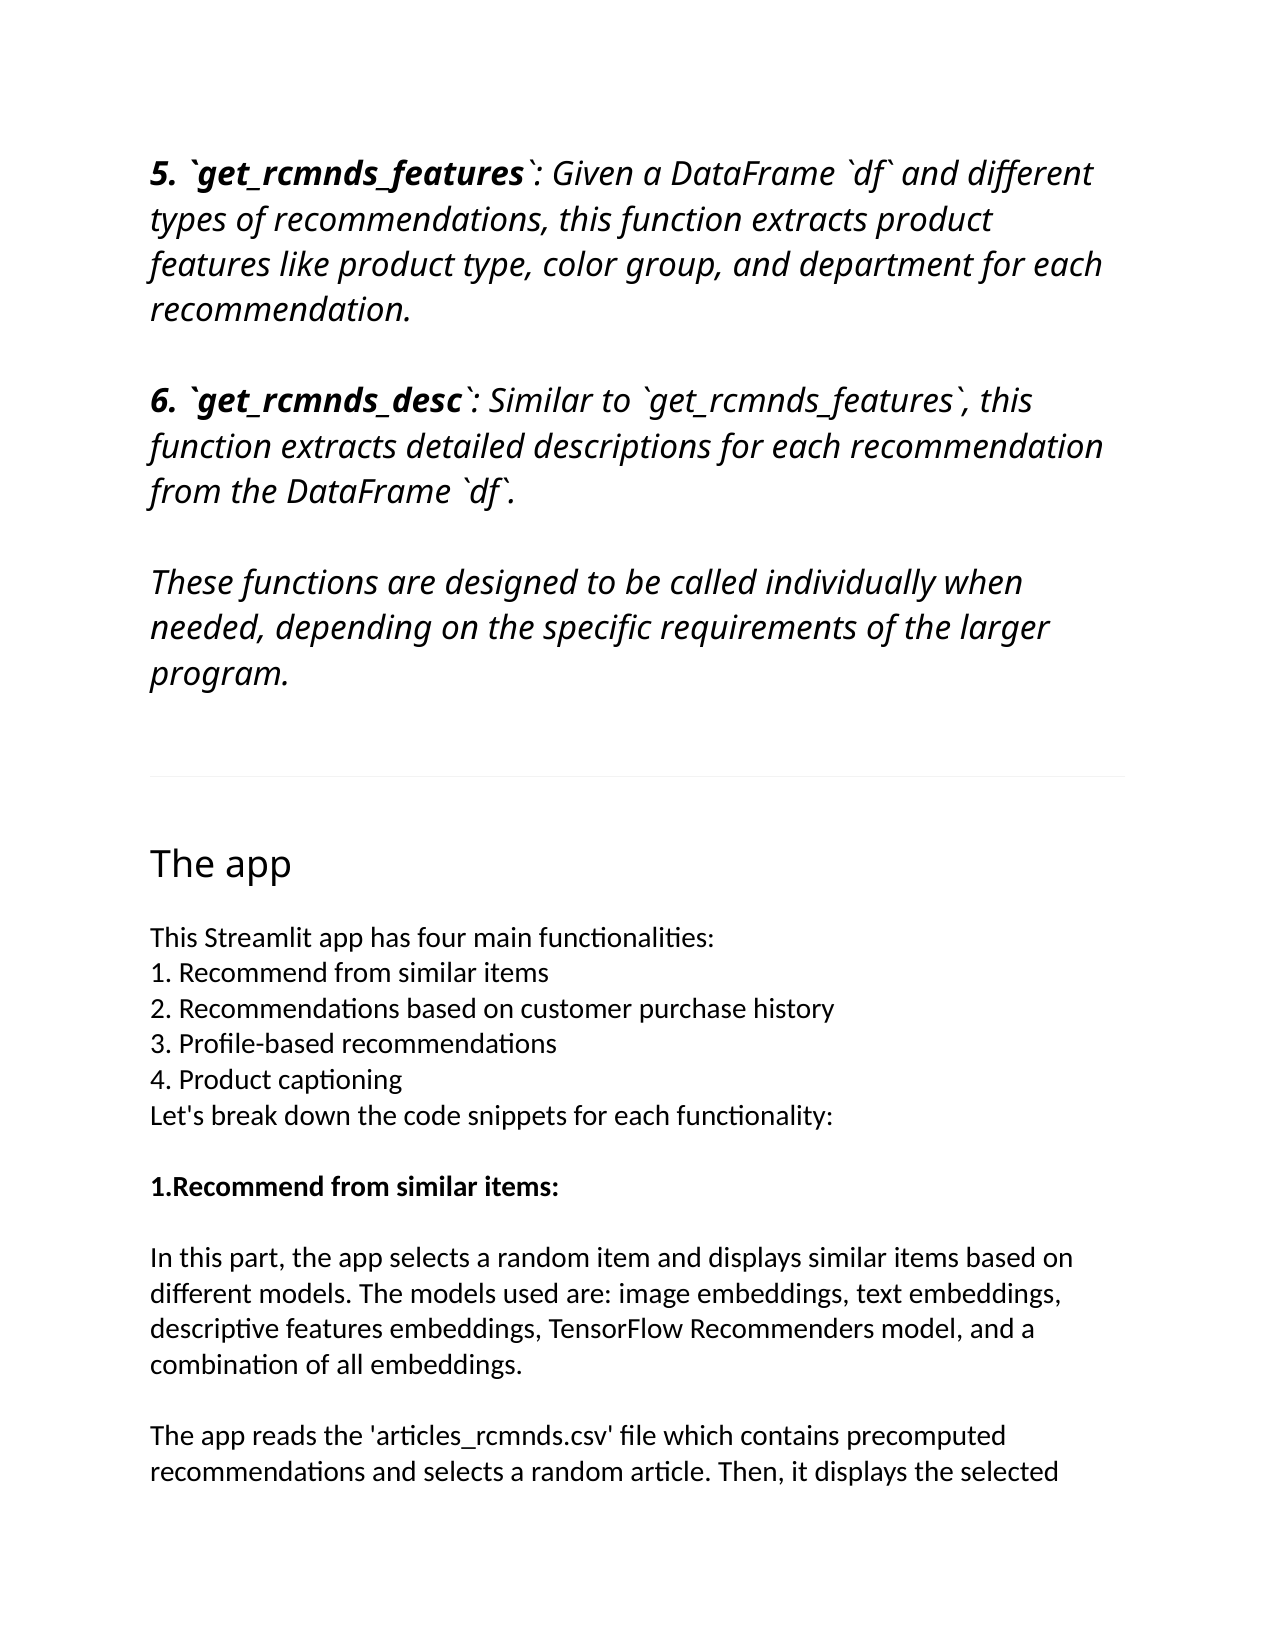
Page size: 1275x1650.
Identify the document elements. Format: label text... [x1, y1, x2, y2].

text 3. Profile-based recommendations [150, 1026, 1125, 1061]
text In this part, the app selects a random item and displays similar items based on different models. The models used are: image embeddings, text embeddings, descriptive features embeddings, TensorFlow Recommenders model, and a combination of all embeddings. [150, 1239, 1125, 1382]
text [150, 1417, 1125, 1489]
text 2. Recommendations based on customer purchase history [150, 990, 1125, 1026]
text Let's break down the code snippets for each functionality: [150, 1097, 1125, 1132]
text 4. Product captioning [150, 1061, 1125, 1097]
text 5. `get_rcmnds_features`: Given a DataFrame `df` and different types of recommendations, this function extracts product features like product type, color group, and department for each recommendation. [150, 150, 1125, 332]
text 6. `get_rcmnds_desc`: Similar to `get_rcmnds_features`, this function extracts detailed descriptions for each recommendation from the DataFrame `df`. [150, 377, 1125, 513]
text 1.Recommend from similar items: [150, 1168, 1125, 1204]
text The app [150, 837, 1125, 888]
text These functions are designed to be called individually when needed, depending on the specific requirements of the larger program. [150, 559, 1125, 695]
text This Streamlit app has four main functionalities: [150, 919, 1125, 954]
text 1. Recommend from similar items [150, 954, 1125, 990]
